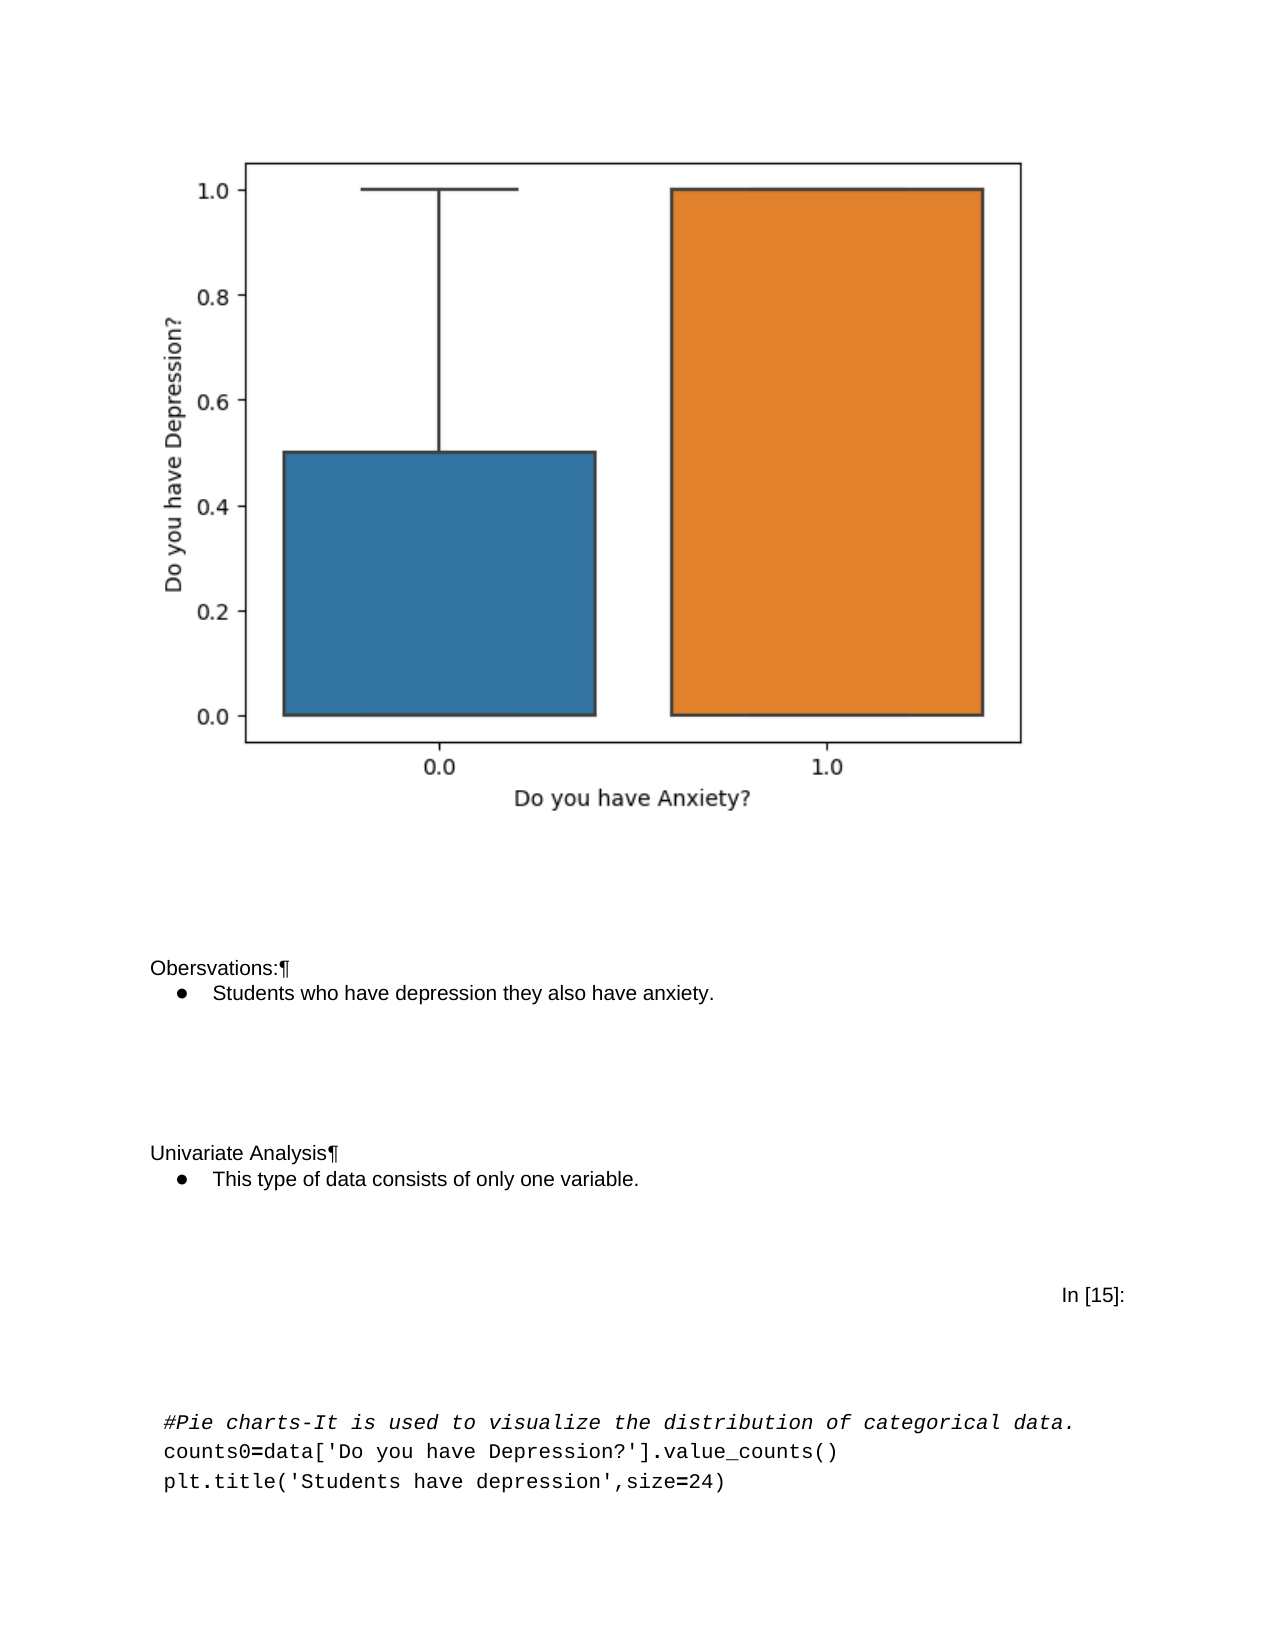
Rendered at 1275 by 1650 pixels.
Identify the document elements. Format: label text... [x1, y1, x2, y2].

list Students who have depression they also have anxiety. [175, 979, 1094, 1006]
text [163, 1412, 1112, 1494]
text Univariate Analysis¶ [150, 1141, 1094, 1164]
text In [15]: [150, 1283, 1125, 1307]
list This type of data consists of only one variable. [175, 1164, 1094, 1191]
picture [150, 150, 1036, 825]
text Obersvations:¶ [150, 955, 1094, 979]
